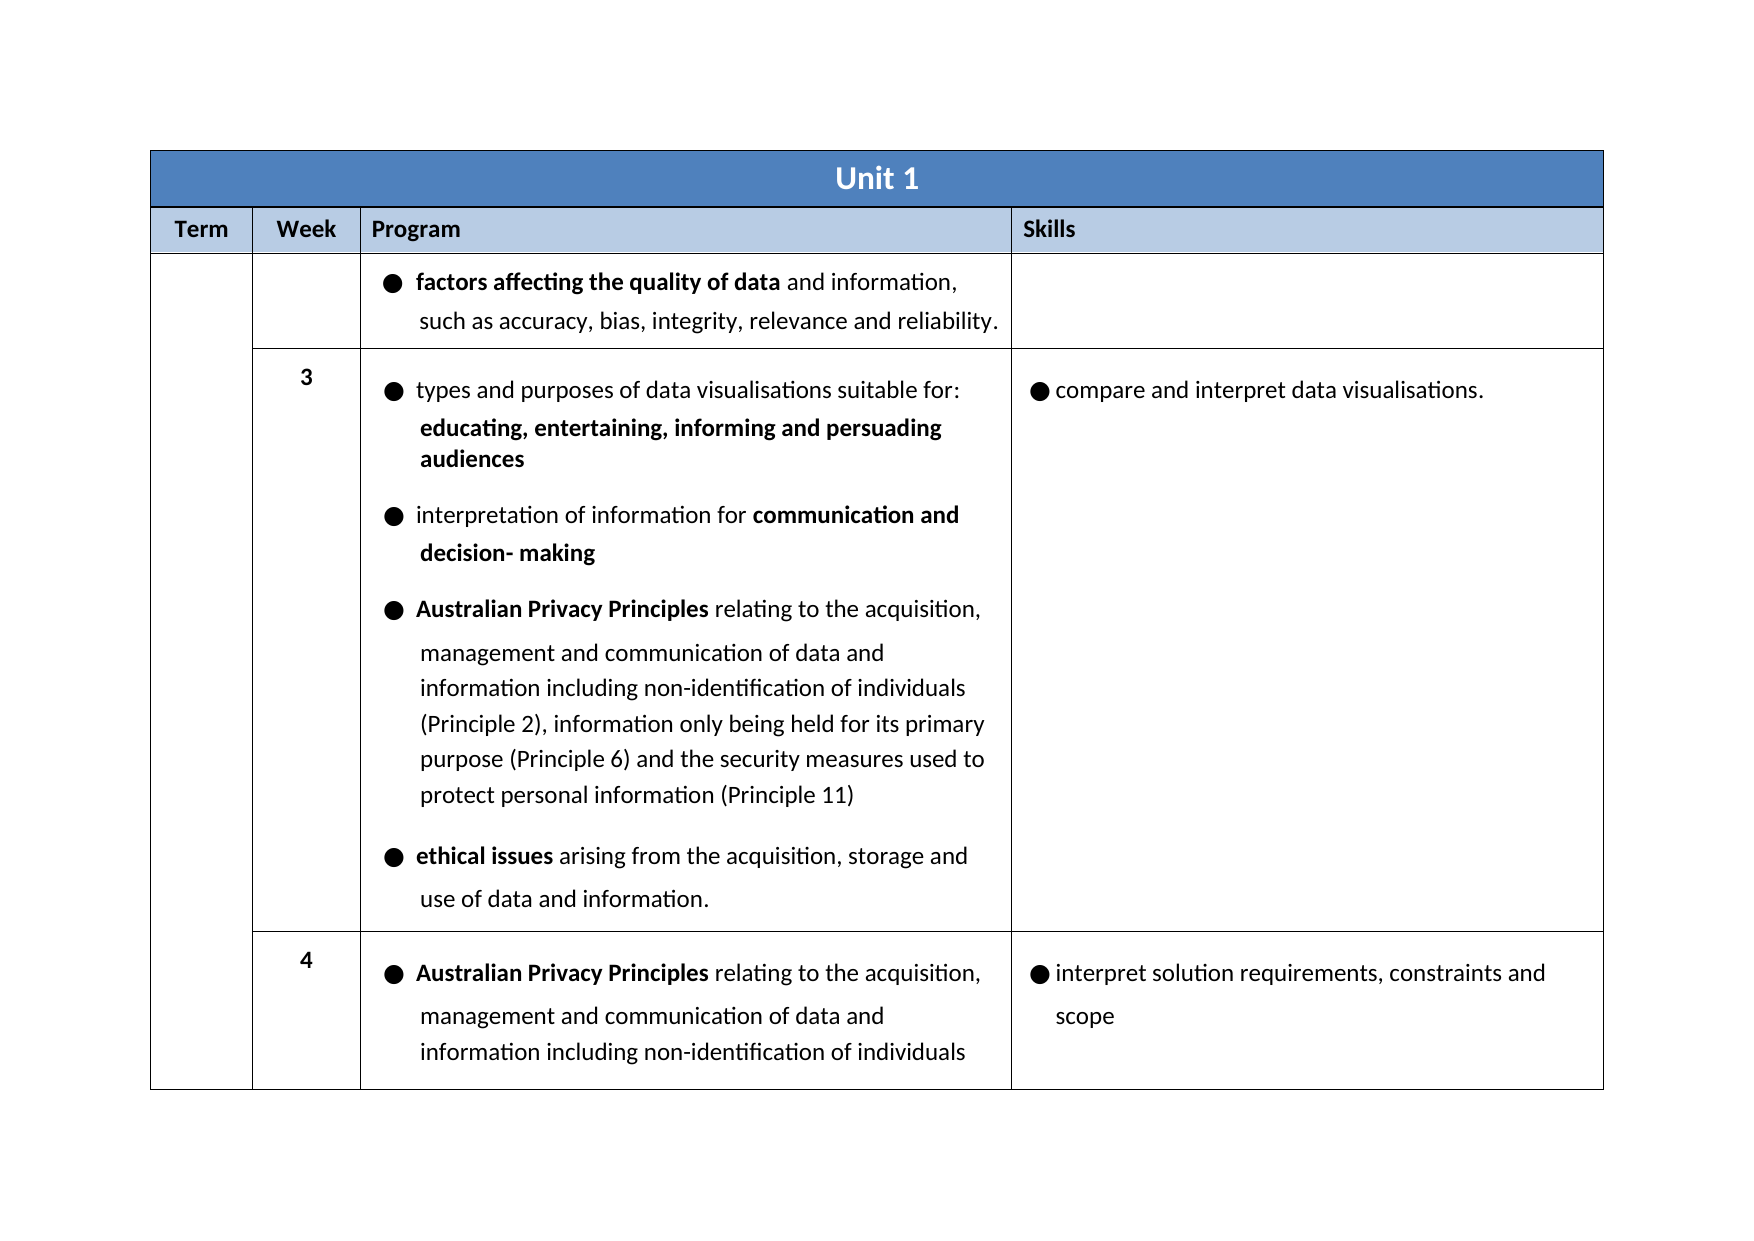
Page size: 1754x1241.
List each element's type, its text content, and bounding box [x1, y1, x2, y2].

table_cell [361, 254, 1011, 348]
table_cell 4 [253, 932, 360, 1089]
table_cell 2 [253, 254, 360, 348]
table_cell Term [151, 208, 252, 252]
table_cell Skills [1012, 208, 1603, 252]
table_cell compare and interpret data visualisations [1012, 349, 1603, 931]
table_cell Program [361, 208, 1011, 252]
table_cell Week [253, 208, 360, 252]
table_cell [1012, 932, 1603, 1089]
table_cell 3 [253, 349, 360, 931]
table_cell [1012, 254, 1603, 348]
table_header Unit 1 [151, 151, 1603, 206]
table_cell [361, 932, 1011, 1089]
table_cell types and purposes of data visualisations suitable for educating, entertaining, informing and persuading audiences interpretation of information for communication and decision making Australian Privacy Principles relating to the acquisition, management and communication of data and information including non-identification of individuals (Principle 2), information only being held for its primary purpose (Principle 6) and the security measures used to protect personal information (Principle 11) ethical issues arising from the acquisition, storage and use of data and information [361, 349, 1011, 931]
